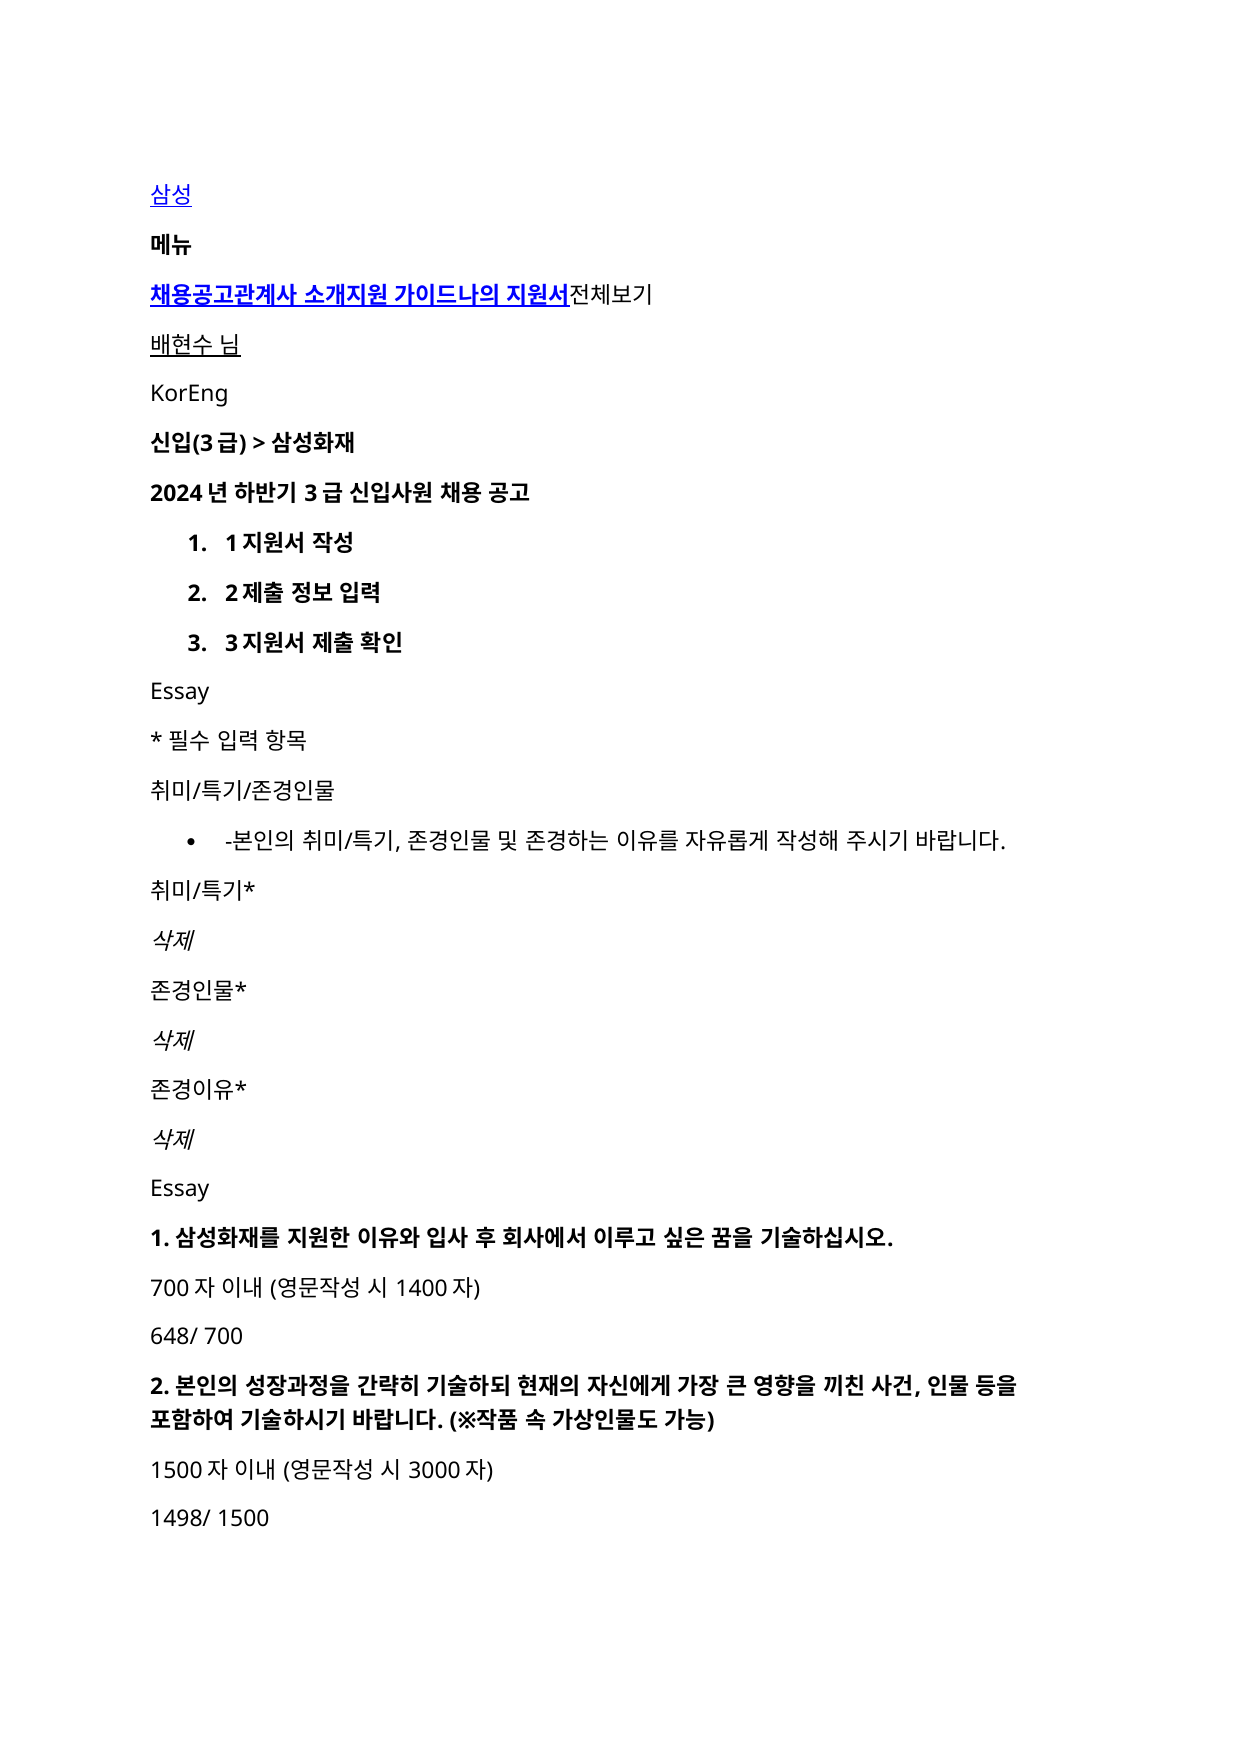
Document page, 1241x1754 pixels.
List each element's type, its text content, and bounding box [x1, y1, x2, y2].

text 삭제 [150, 1022, 1090, 1056]
text 배현수 님 [150, 327, 1090, 360]
list 2제출 정보 입력 [187, 575, 1090, 608]
text 648/ 700 [150, 1320, 1090, 1351]
text 1498/ 1500 [150, 1501, 1090, 1533]
list 1지원서 작성 [187, 525, 1090, 558]
text 취미/특기* [150, 873, 1090, 906]
list 3지원서 제출 확인 [187, 625, 1090, 658]
text 삼성 [150, 177, 1090, 210]
text 1. 삼성화재를 지원한 이유와 입사 후 회사에서 이루고 싶은 꿈을 기술하십시오. [150, 1220, 1090, 1253]
text 2. 본인의 성장과정을 간략히 기술하되 현재의 자신에게 가장 큰 영향을 끼친 사건, 인물 등을 포함하여 기술하시기 바랍니다. (※작품 속 가상인물도 가능) [150, 1368, 1090, 1435]
text 존경인물* [150, 972, 1090, 1006]
text 신입(3급) > 삼성화재 [150, 425, 1090, 458]
text 취미/특기/존경인물 [150, 773, 1090, 806]
text 채용공고관계사 소개지원 가이드나의 지원서전체보기 [150, 277, 1090, 310]
list -본인의 취미/특기, 존경인물 및 존경하는 이유를 자유롭게 작성해 주시기 바랍니다. [187, 823, 1090, 856]
text * 필수 입력 항목 [150, 723, 1090, 756]
text Essay [150, 675, 1090, 706]
text KorEng [150, 377, 1090, 408]
text 2024년 하반기 3급 신입사원 채용 공고 [150, 475, 1090, 508]
text Essay [150, 1172, 1090, 1203]
text 1500자 이내 (영문작성 시 3000자) [150, 1451, 1090, 1485]
text 삭제 [150, 923, 1090, 956]
text 존경이유* [150, 1072, 1090, 1106]
text 메뉴 [150, 227, 1090, 260]
text 700자 이내 (영문작성 시 1400자) [150, 1270, 1090, 1303]
text 삭제 [150, 1122, 1090, 1156]
